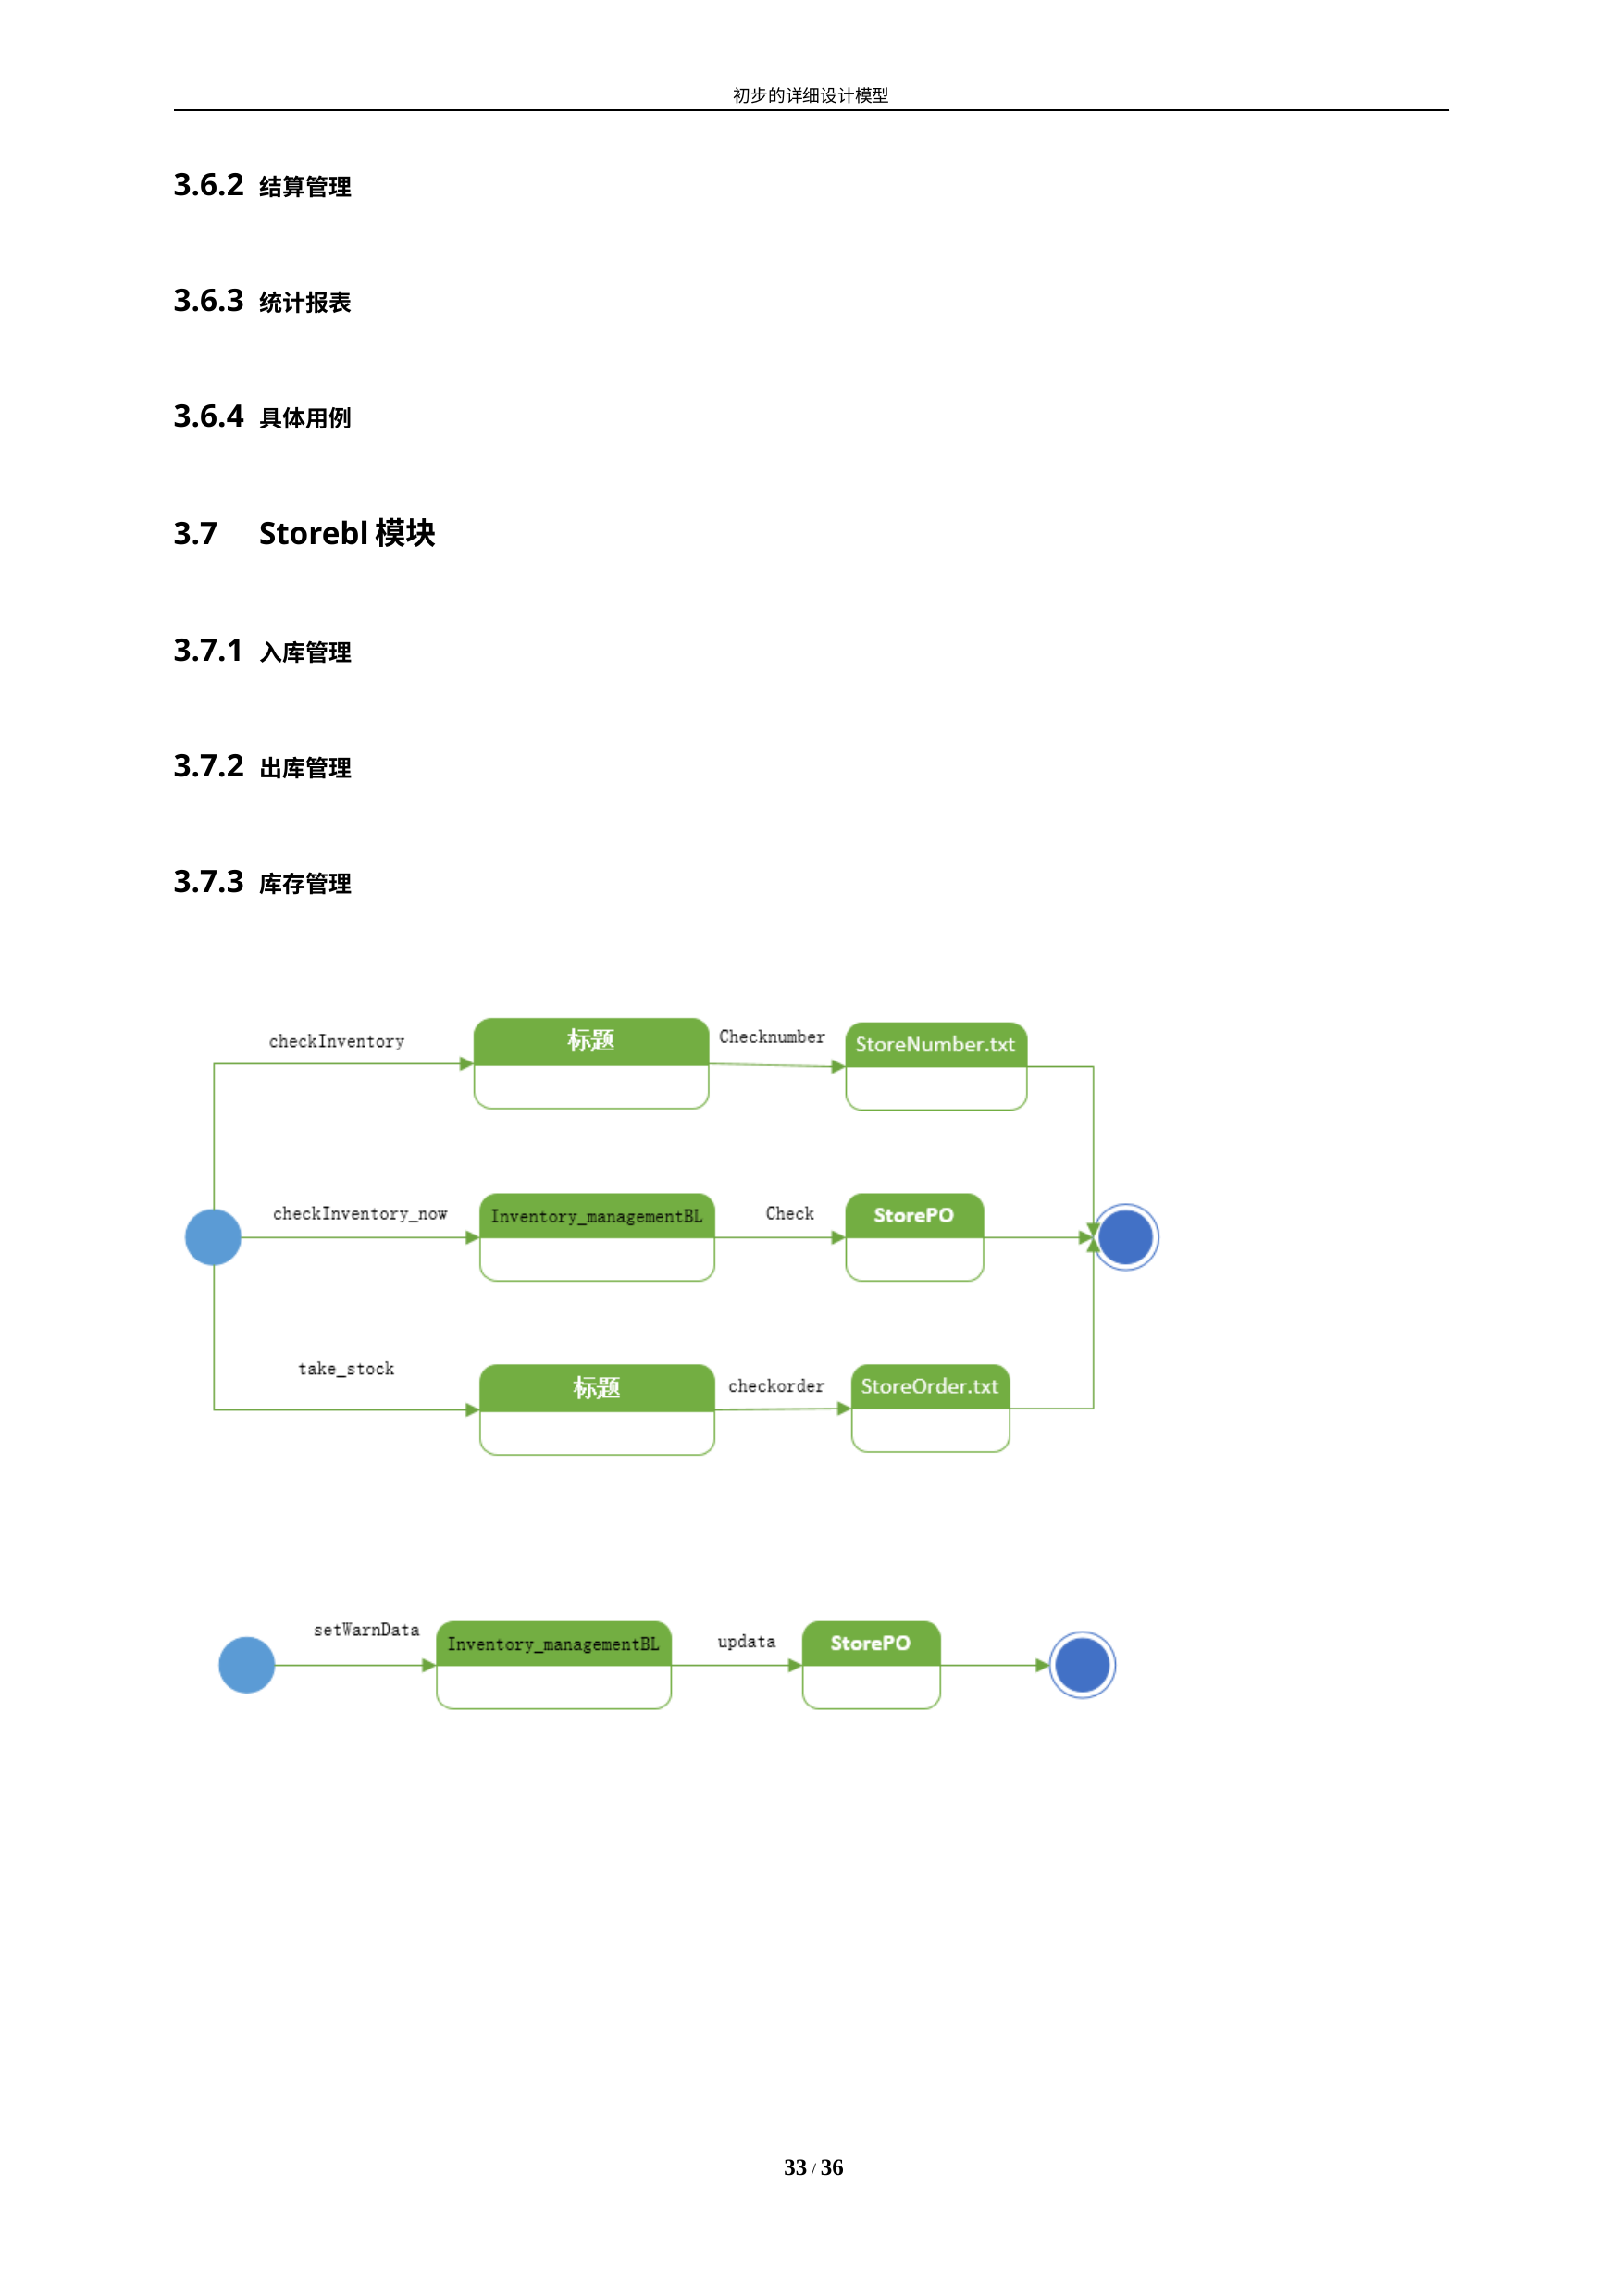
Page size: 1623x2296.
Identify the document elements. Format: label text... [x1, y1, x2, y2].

subtitle 库存管理 [173, 850, 1449, 911]
picture [173, 1538, 1208, 1841]
subtitle Storebl模块 [173, 501, 1449, 561]
subtitle 结算管理 [173, 154, 1449, 214]
subtitle 具体用例 [173, 385, 1449, 445]
picture [173, 966, 1200, 1496]
subtitle 入库管理 [173, 619, 1449, 679]
subtitle 统计报表 [173, 269, 1449, 329]
subtitle 出库管理 [173, 735, 1449, 795]
